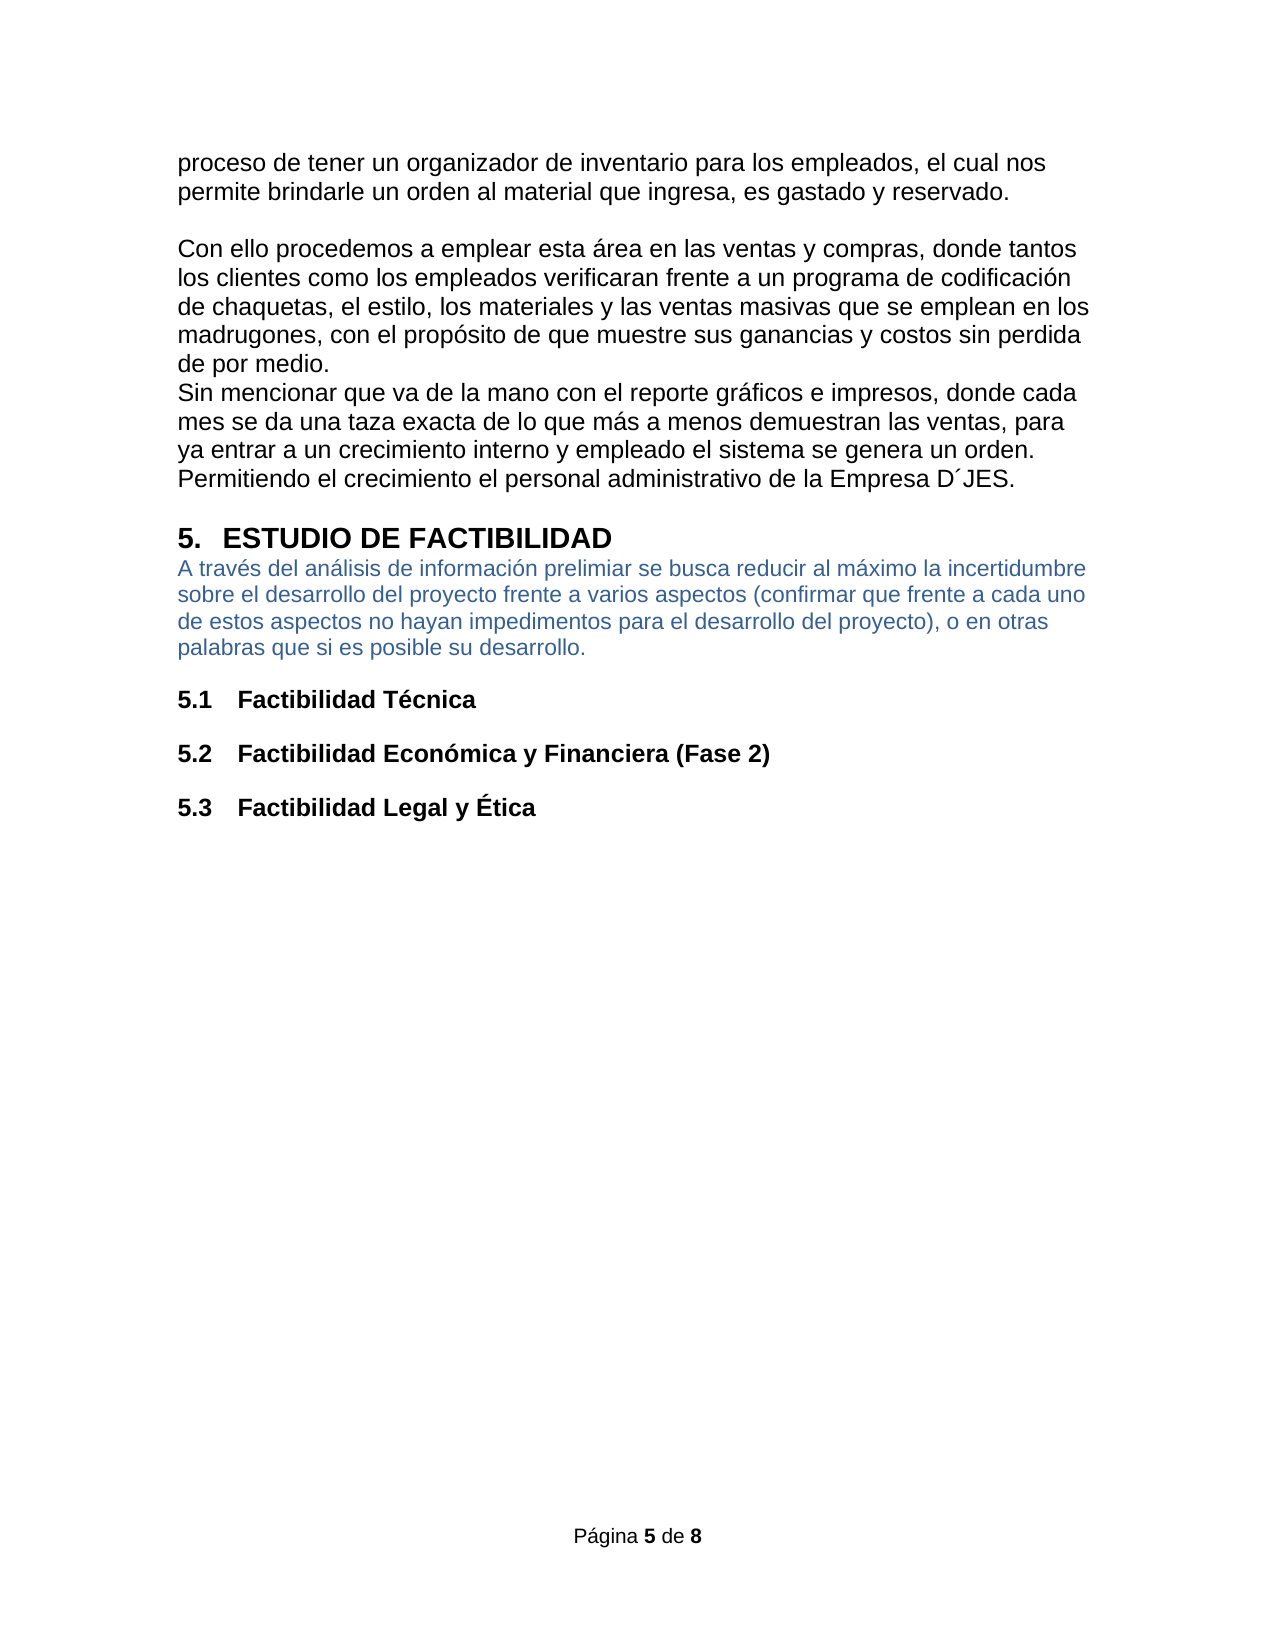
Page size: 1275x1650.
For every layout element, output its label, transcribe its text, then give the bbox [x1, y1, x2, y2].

subtitle ESTUDIO DE FACTIBILIDAD [177, 521, 1098, 555]
subtitle Factibilidad Técnica [177, 685, 1098, 714]
text A través del análisis de información prelimiar se busca reducir al máximo la incertidumbre sobre el desarrollo del proyecto frente a varios aspectos (confirmar que frente a cada uno de estos aspectos no hayan impedimentos para el desarrollo del proyecto), o en otras palabras que si es posible su desarrollo. [177, 555, 1098, 660]
subtitle Factibilidad Económica y Financiera (Fase 2) [177, 739, 1098, 768]
text Sin mencionar que va de la mano con el reporte gráficos e impresos, donde cada mes se da una taza exacta de lo que más a menos demuestran las ventas, para ya entrar a un crecimiento interno y empleado el sistema se genera un orden. Permitiendo el crecimiento el personal administrativo de la Empresa D´JES. [177, 378, 1098, 493]
text Con ello procedemos a emplear esta área en las ventas y compras, donde tantos los clientes como los empleados verificaran frente a un programa de codificación de chaquetas, el estilo, los materiales y las ventas masivas que se emplean en los madrugones, con el propósito de que muestre sus ganancias y costos sin perdida de por medio. [177, 205, 1098, 378]
subtitle Factibilidad Legal y Ética [177, 793, 1098, 822]
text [177, 148, 1098, 205]
